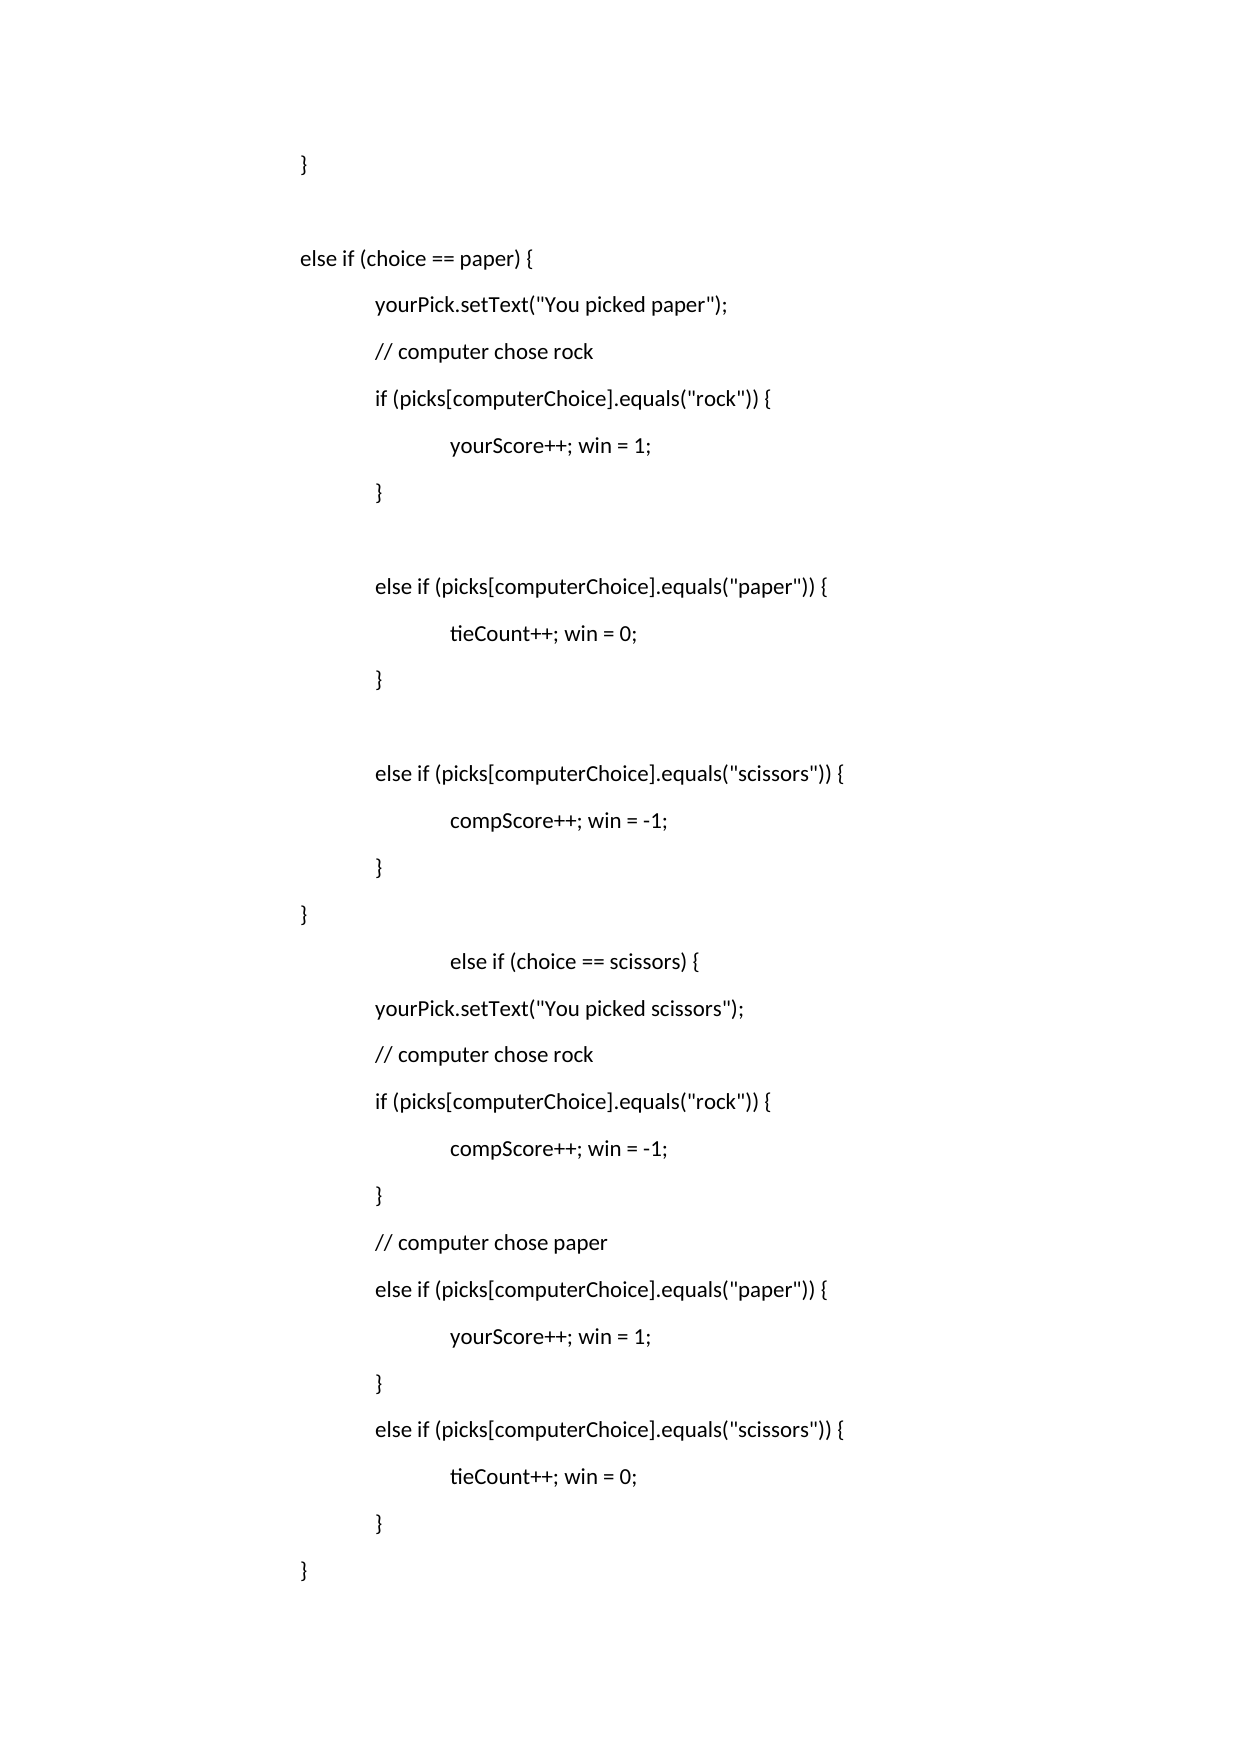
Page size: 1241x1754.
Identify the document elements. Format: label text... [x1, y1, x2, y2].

text } [150, 1369, 1090, 1397]
text tieCount++; win = 0; [150, 619, 1090, 647]
text } [150, 666, 1090, 694]
text // computer chose paper [150, 1228, 1090, 1256]
text // computer chose rock [150, 1041, 1090, 1069]
text } [150, 900, 1090, 928]
text } [150, 1509, 1090, 1537]
text else if (picks[computerChoice].equals("scissors")) { [150, 1416, 1090, 1444]
text yourScore++; win = 1; [150, 431, 1090, 459]
text else if (picks[computerChoice].equals("paper")) { [150, 572, 1090, 600]
text yourPick.setText("You picked paper"); [150, 291, 1090, 319]
text else if (picks[computerChoice].equals("scissors")) { [150, 759, 1090, 787]
text } [150, 478, 1090, 506]
text else if (choice == paper) { [150, 244, 1090, 272]
text compScore++; win = -1; [150, 1134, 1090, 1162]
text yourPick.setText("You picked scissors"); [150, 994, 1090, 1022]
text } [150, 853, 1090, 881]
text if (picks[computerChoice].equals("rock")) { [150, 384, 1090, 412]
text // computer chose rock [150, 337, 1090, 366]
text } [150, 1181, 1090, 1209]
text else if (choice == scissors) { [150, 947, 1090, 975]
text } [150, 150, 1090, 178]
text if (picks[computerChoice].equals("rock")) { [150, 1087, 1090, 1116]
text compScore++; win = -1; [150, 806, 1090, 834]
text } [150, 1556, 1090, 1584]
text tieCount++; win = 0; [150, 1462, 1090, 1491]
text yourScore++; win = 1; [150, 1322, 1090, 1350]
text else if (picks[computerChoice].equals("paper")) { [150, 1275, 1090, 1303]
